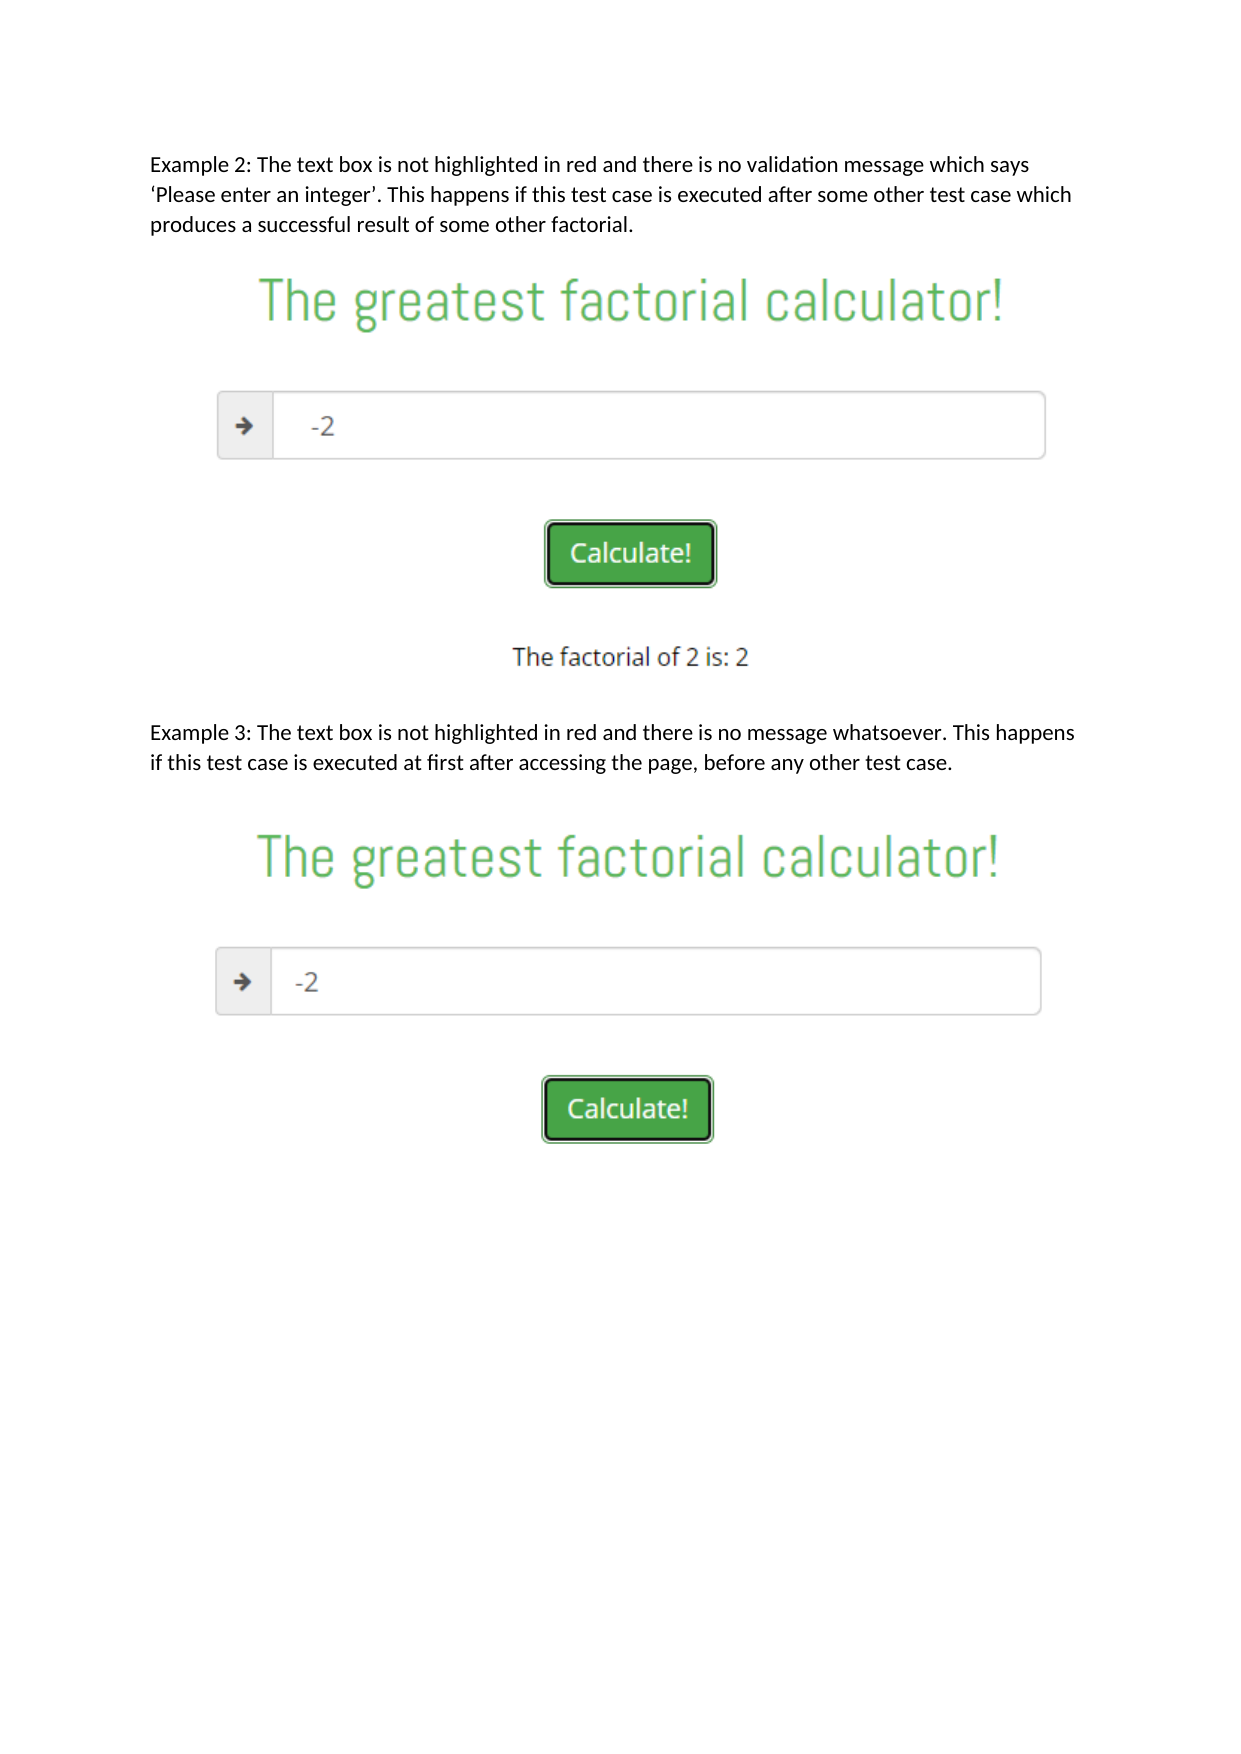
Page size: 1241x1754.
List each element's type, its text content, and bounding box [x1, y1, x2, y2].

text Example 3: The text box is not highlighted in red and there is no message whatsoever. This happens if this test case is executed at first after accessing the page, before any other test case. [150, 718, 1090, 778]
picture [150, 240, 1091, 699]
text Example 2: The text box is not highlighted in red and there is no validation message which says ‘Please enter an integer’. This happens if this test case is executed after some other test case which produces a successful result of some other factorial. [150, 150, 1090, 240]
picture [150, 778, 1091, 1232]
